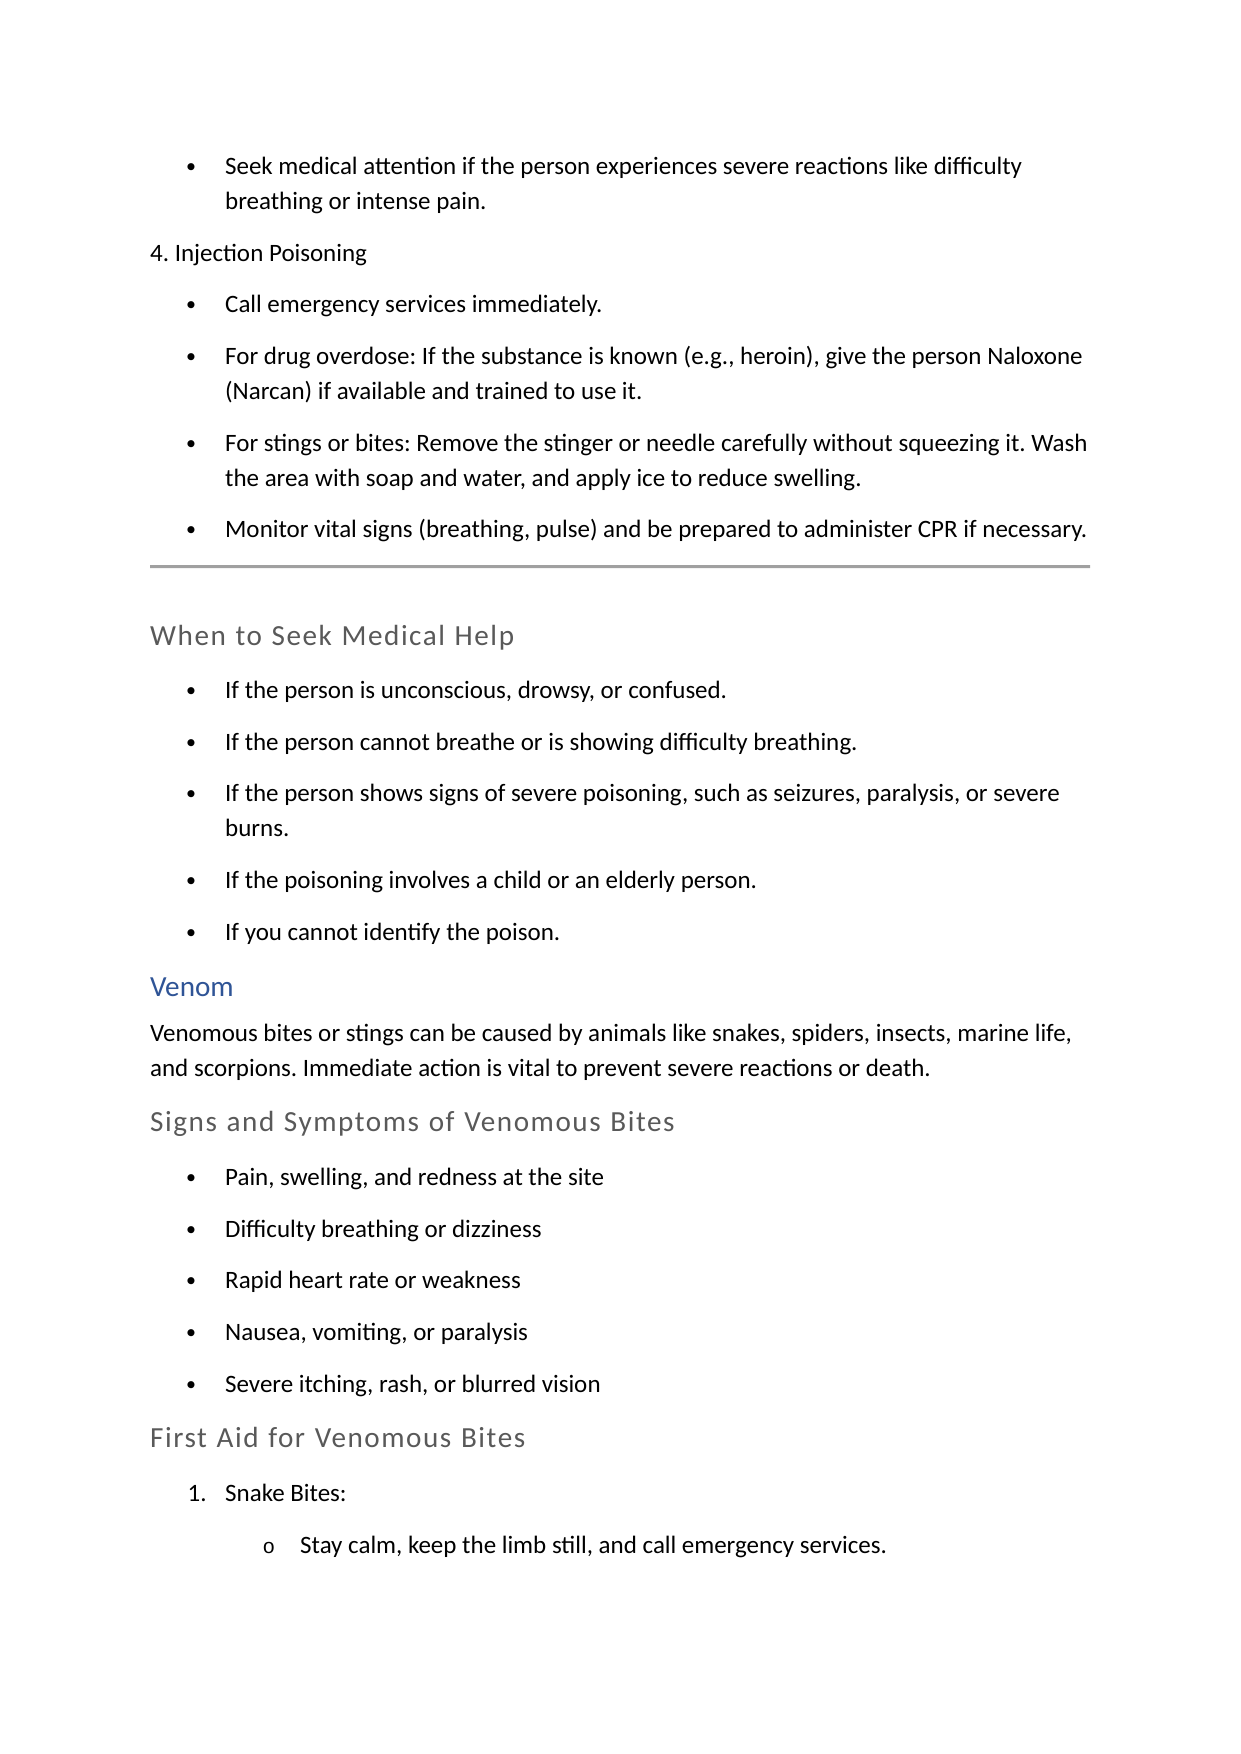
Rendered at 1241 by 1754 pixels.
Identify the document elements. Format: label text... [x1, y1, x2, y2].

list If the person is unconscious, drowsy, or confused. [187, 674, 1090, 705]
text Venomous bites or stings can be caused by animals like snakes, spiders, insects, marine life, and scorpions. Immediate action is vital to prevent severe reactions or death. [150, 1017, 1090, 1082]
subtitle First Aid for Venomous Bites [150, 1419, 1090, 1455]
list If you cannot identify the poison. [187, 916, 1090, 946]
list Pain, swelling, and redness at the site [187, 1161, 1090, 1192]
list Call emergency services immediately. [187, 288, 1090, 319]
list For drug overdose: If the substance is known (e.g., heroin), give the person Naloxone (Narcan) if available and trained to use it. [187, 340, 1090, 406]
text 4. Injection Poisoning [150, 237, 1090, 267]
list Seek medical attention if the person experiences severe reactions like difficulty breathing or intense pain. [187, 150, 1090, 216]
subtitle Venom [150, 968, 1090, 1003]
list Rapid heart rate or weakness [187, 1264, 1090, 1295]
list If the person cannot breathe or is showing difficulty breathing. [187, 726, 1090, 756]
list Monitor vital signs (breathing, pulse) and be prepared to administer CPR if necessary. [187, 513, 1090, 544]
list Stay calm, keep the limb still, and call emergency services. [262, 1529, 1090, 1559]
list For stings or bites: Remove the stinger or needle carefully without squeezing it. Wash the area with soap and water, and apply ice to reduce swelling. [187, 427, 1090, 492]
list Severe itching, rash, or blurred vision [187, 1368, 1090, 1398]
list Snake Bites: [187, 1477, 1090, 1508]
list If the person shows signs of severe poisoning, such as seizures, paralysis, or severe burns. [187, 778, 1090, 843]
list Nausea, vomiting, or paralysis [187, 1316, 1090, 1347]
subtitle Signs and Symptoms of Venomous Bites [150, 1103, 1090, 1139]
list Difficulty breathing or dizziness [187, 1213, 1090, 1243]
subtitle When to Seek Medical Help [150, 617, 1090, 652]
list If the poisoning involves a child or an elderly person. [187, 864, 1090, 895]
